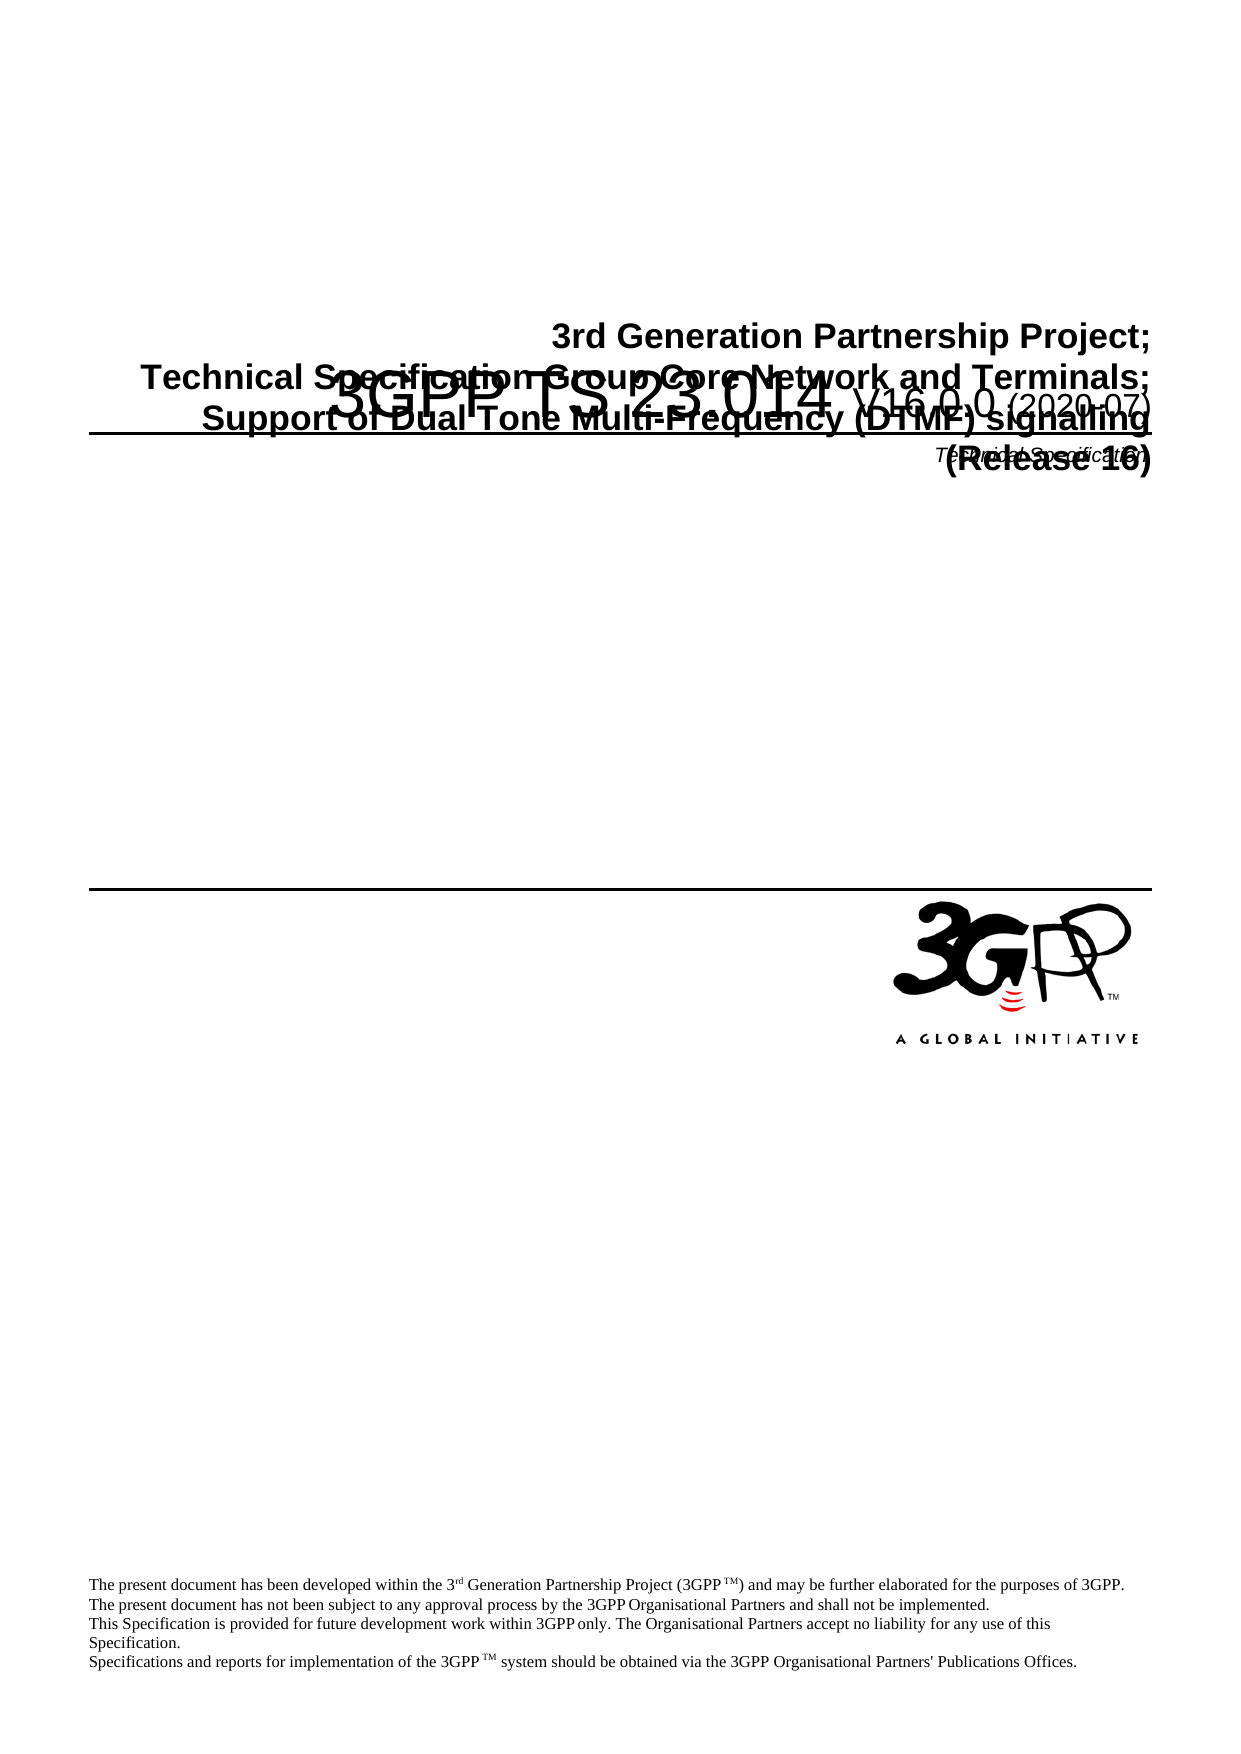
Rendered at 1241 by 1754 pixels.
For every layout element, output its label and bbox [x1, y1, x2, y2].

picture [885, 893, 1152, 1049]
